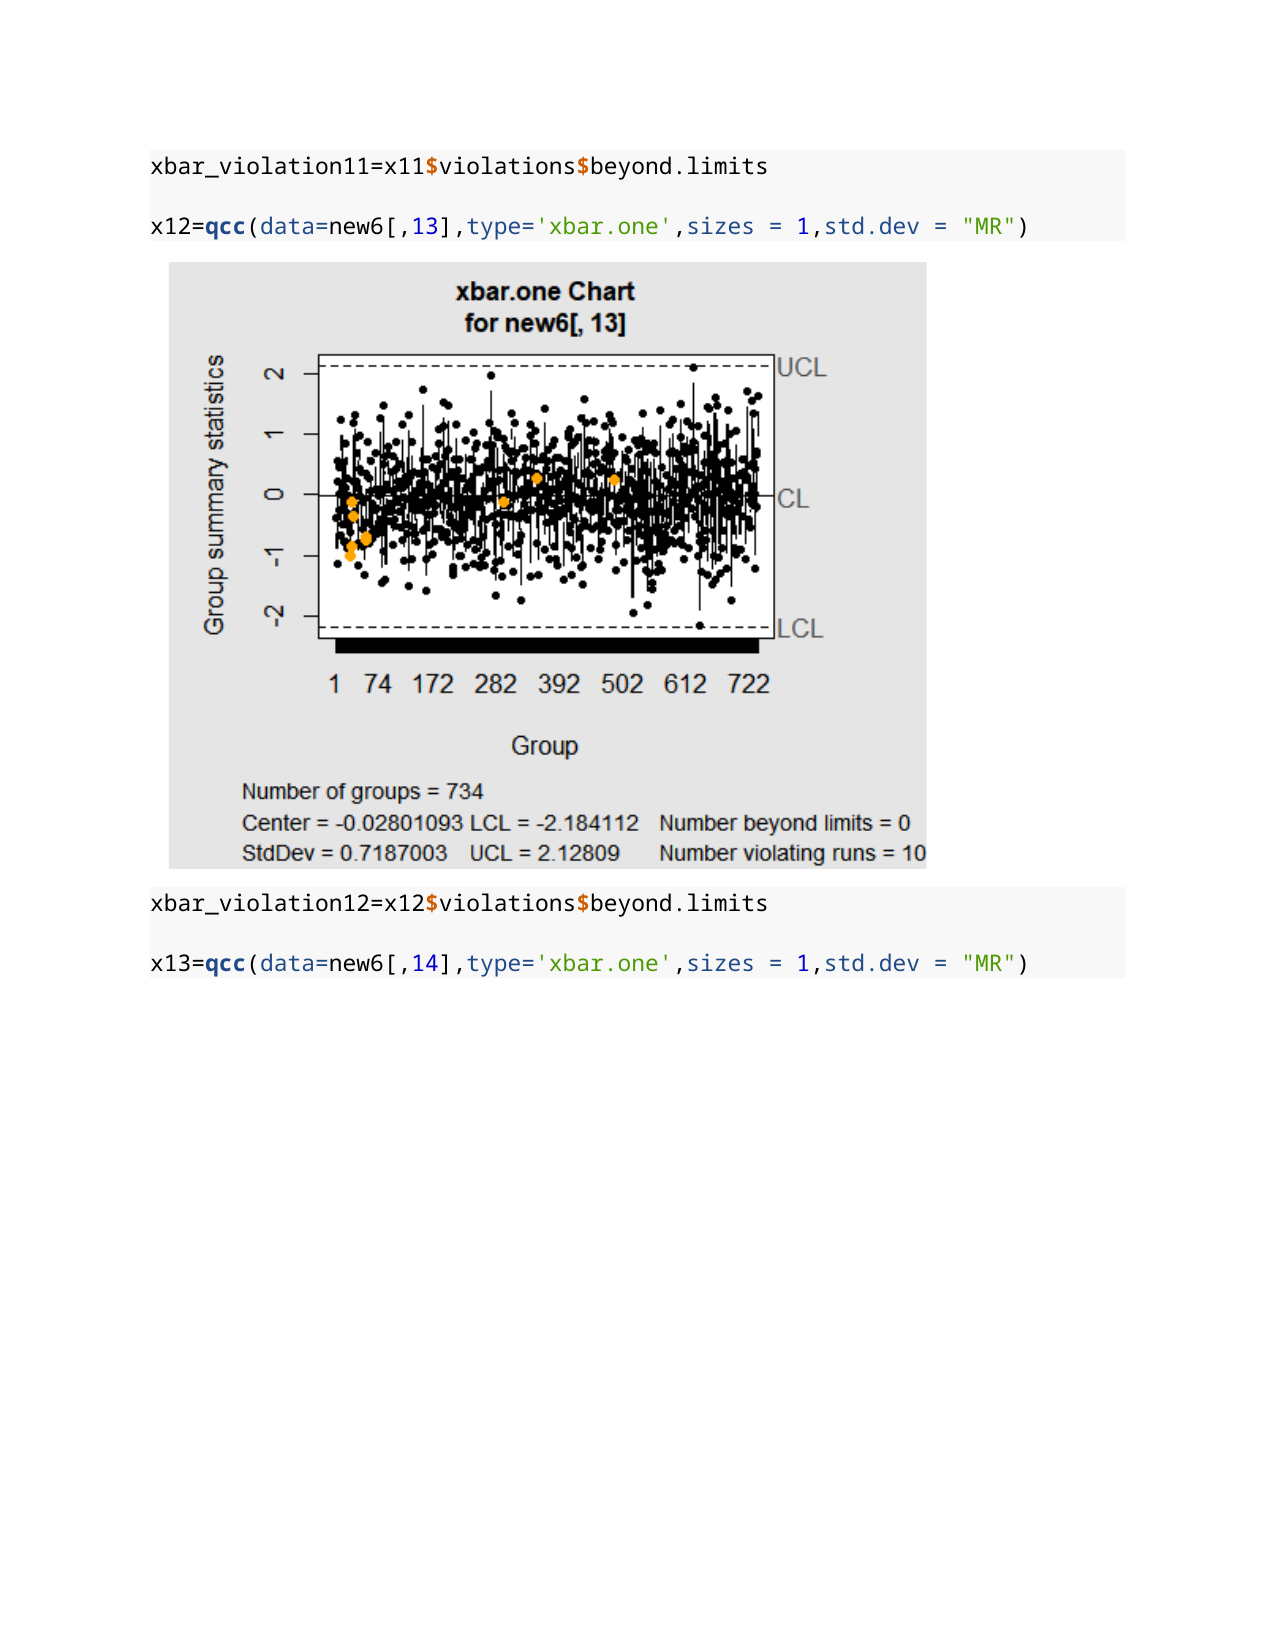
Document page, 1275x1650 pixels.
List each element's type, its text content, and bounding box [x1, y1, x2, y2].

picture [168, 262, 927, 869]
text xbar_violation12=x12$violations$beyond.limits x13=qcc(data=new6[,14],type='xbar.one',sizes = 1,std.dev = "MR") [150, 887, 1125, 978]
text xbar_violation11=x11$violations$beyond.limits x12=qcc(data=new6[,13],type='xbar.one',sizes = 1,std.dev = "MR") [150, 150, 1125, 241]
